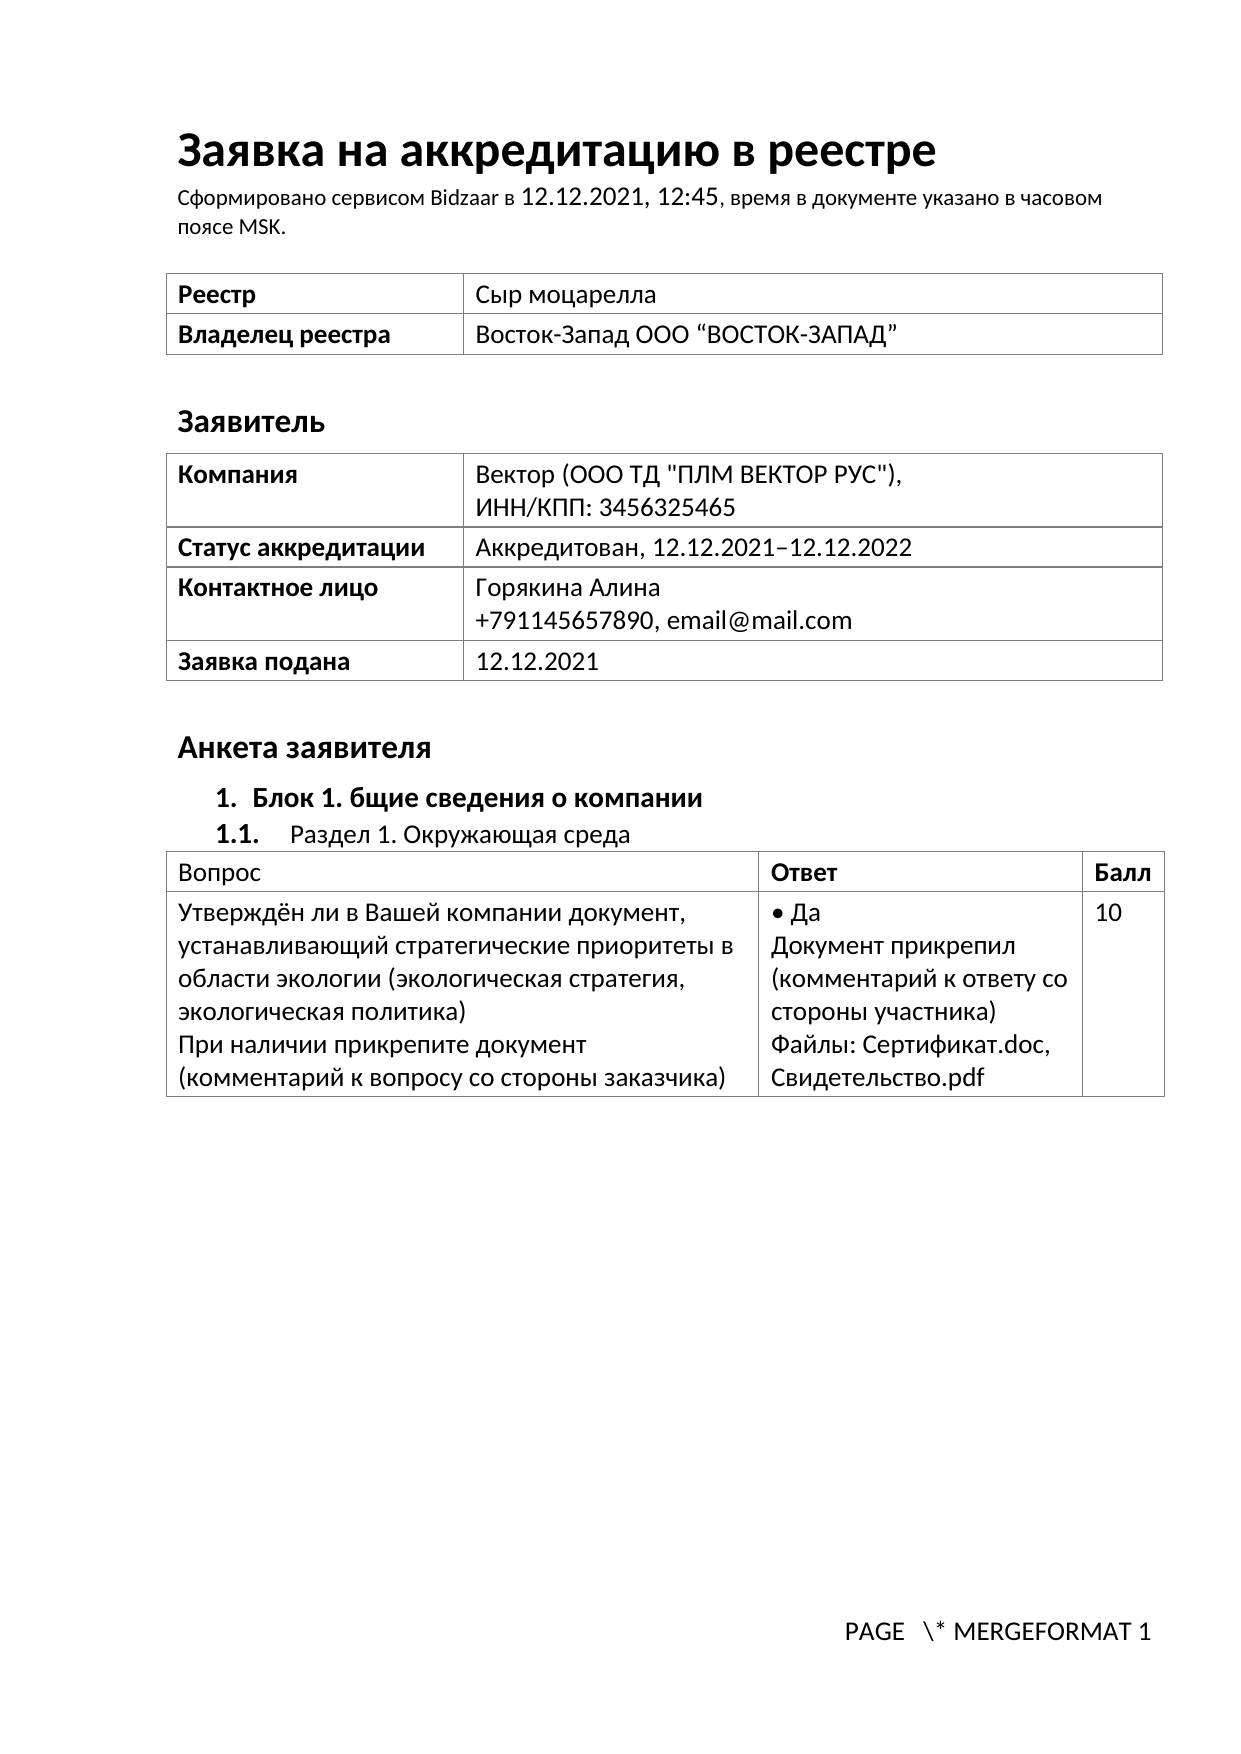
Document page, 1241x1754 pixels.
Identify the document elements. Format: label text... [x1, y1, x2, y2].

table_cell Заявка подана [167, 641, 463, 680]
table_header (), ИНН/КПП: [464, 454, 1162, 526]
table_cell Контактное лицо [167, 568, 463, 639]
table_cell , [464, 568, 1162, 639]
text Сформировано сервисом Bidzaar в , время в документе указано в часовом поясе . [177, 179, 1152, 240]
table_cell Владелец реестра [167, 314, 463, 353]
table_header [464, 274, 1162, 313]
table_cell Статус аккредитации [167, 528, 463, 566]
table_cell [464, 314, 1162, 353]
table_header Реестр [167, 274, 463, 313]
table_header Компания [167, 454, 463, 526]
subtitle Заявка на аккредитацию в реестре [177, 118, 1152, 179]
subtitle Заявитель [177, 400, 1152, 441]
table_cell [464, 641, 1162, 680]
table_cell , [464, 528, 1162, 566]
